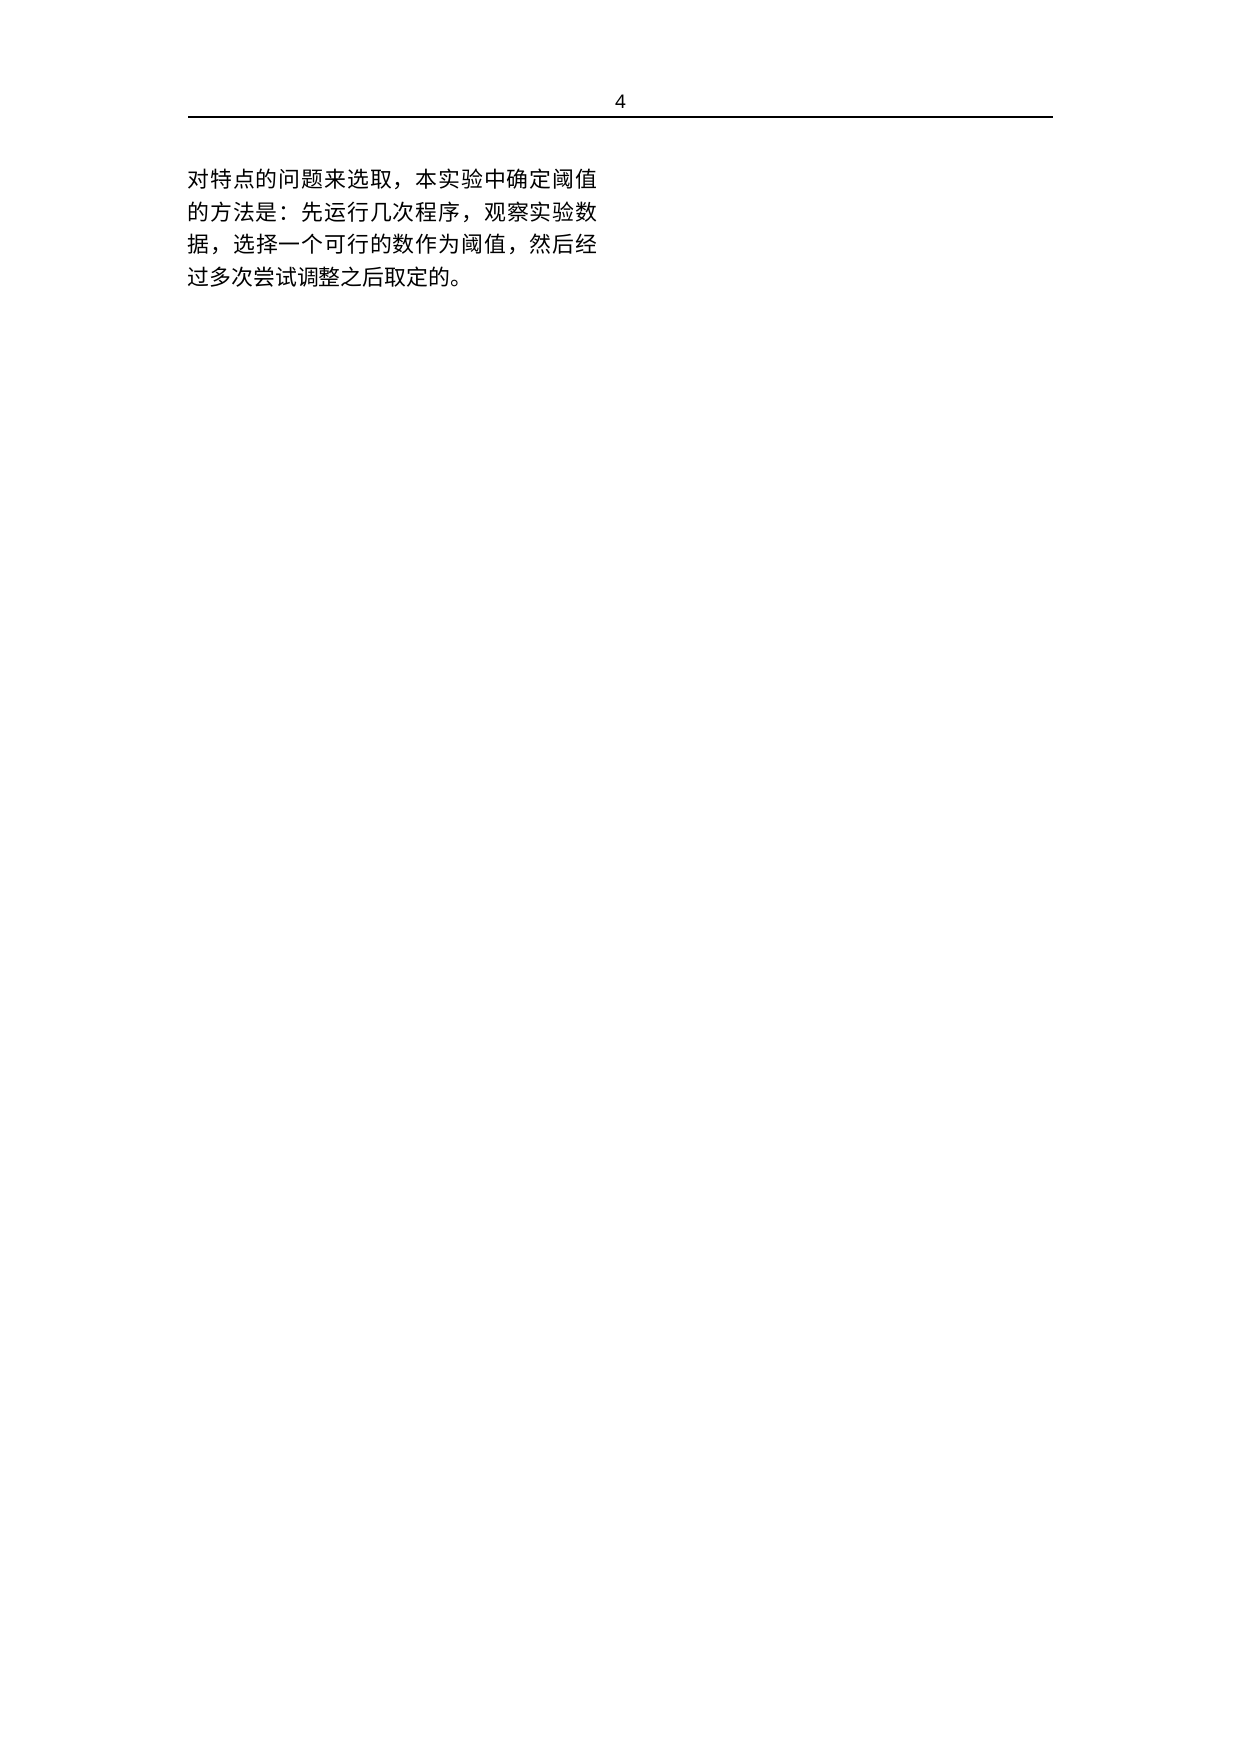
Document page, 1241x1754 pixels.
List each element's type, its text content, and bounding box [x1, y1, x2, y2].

text 程序编写中发现阈值的取法并没有固定的标准，教材上给出阈值的例子在实验中计算效果并不很理想，所以阈值应该针对特点的问题来选取，本实验中确定阈值的方法是：先运行几次程序，观察实验数据，选择一个可行的数作为阈值，然后经过多次尝试调整之后取定的。 [187, 162, 598, 292]
